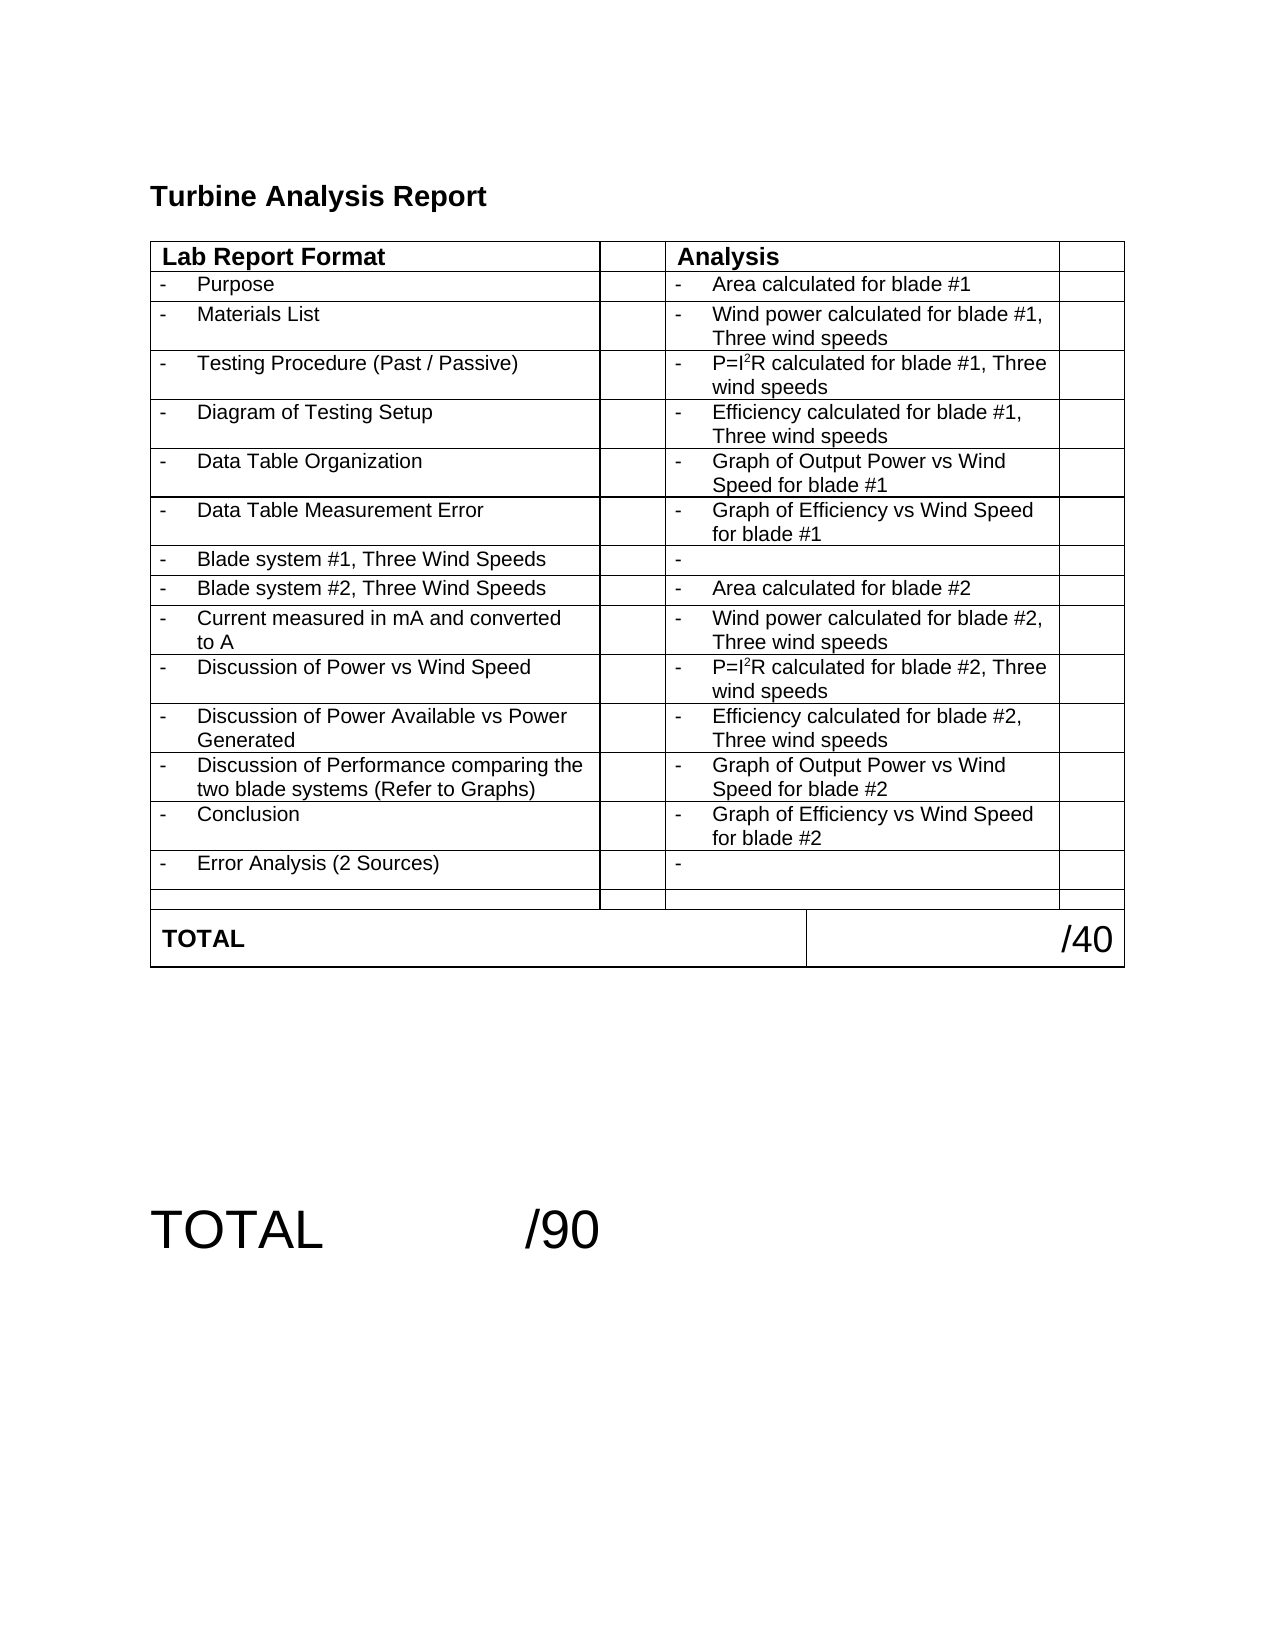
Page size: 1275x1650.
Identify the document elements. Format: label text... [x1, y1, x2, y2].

table_cell [1060, 449, 1124, 496]
table_cell Blade system #1, Three Wind Speeds [151, 546, 599, 575]
table_cell [601, 890, 665, 909]
table_cell Data Table Organization [151, 449, 599, 496]
table_cell [666, 546, 1059, 575]
table_cell [1060, 272, 1124, 301]
table_cell [601, 351, 665, 398]
table_header Analysis [666, 242, 1059, 271]
table_cell [1060, 890, 1124, 909]
table_cell [601, 655, 665, 703]
table_cell Testing Procedure (Past / Passive) [151, 351, 599, 398]
table_cell Discussion of Power Available vs Power Generated [151, 704, 599, 752]
table_cell [601, 400, 665, 447]
table_cell Discussion of Power vs Wind Speed [151, 655, 599, 703]
table_cell [1060, 351, 1124, 398]
table_cell Graph of Output Power vs Wind Speed for blade #1 [666, 449, 1059, 496]
table_cell [601, 753, 665, 801]
table_cell Current measured in mA and converted to A [151, 606, 599, 654]
table_cell Area calculated for blade #2 [666, 576, 1059, 605]
table_cell Discussion of Performance comparing the two blade systems (Refer to Graphs) [151, 753, 599, 801]
table_cell Diagram of Testing Setup [151, 400, 599, 447]
table_cell [666, 851, 1059, 889]
table_cell [601, 606, 665, 654]
table_cell P=I2R calculated for blade #2, Three wind speeds [666, 655, 1059, 703]
table_cell Blade system #2, Three Wind Speeds [151, 576, 599, 605]
table_cell Wind power calculated for blade #2, Three wind speeds [666, 606, 1059, 654]
table_header [1060, 242, 1124, 271]
table_cell Graph of Output Power vs Wind Speed for blade #2 [666, 753, 1059, 801]
table_cell [1060, 498, 1124, 545]
table_cell [151, 890, 599, 909]
table_cell [601, 449, 665, 496]
table_cell [1060, 851, 1124, 889]
table_cell [1060, 753, 1124, 801]
table_cell Materials List [151, 302, 599, 349]
text TOTAL /90 [150, 1197, 1125, 1260]
table_cell [601, 498, 665, 545]
table_cell Graph of Efficiency vs Wind Speed for blade #1 [666, 498, 1059, 545]
table_header [601, 242, 665, 271]
table_header Lab Report Format [151, 242, 599, 271]
table_cell [1060, 302, 1124, 349]
table_cell [601, 272, 665, 301]
table_cell Area calculated for blade #1 [666, 272, 1059, 301]
table_cell [601, 802, 665, 850]
table_cell Efficiency calculated for blade #1, Three wind speeds [666, 400, 1059, 447]
table_cell Error Analysis (2 Sources) [151, 851, 599, 889]
table_cell [1060, 802, 1124, 850]
table_cell [1060, 704, 1124, 752]
table_cell [666, 890, 1059, 909]
table_cell Purpose [151, 272, 599, 301]
table_cell [601, 576, 665, 605]
table_cell [601, 704, 665, 752]
table_cell TOTAL [151, 910, 806, 966]
table_cell [1060, 655, 1124, 703]
table_cell [601, 302, 665, 349]
table_cell [601, 851, 665, 889]
text Turbine Analysis Report [150, 179, 1125, 212]
table_cell [601, 546, 665, 575]
table_cell [1060, 606, 1124, 654]
table_cell Efficiency calculated for blade #2, Three wind speeds [666, 704, 1059, 752]
table_cell Wind power calculated for blade #1, Three wind speeds [666, 302, 1059, 349]
table_cell Data Table Measurement Error [151, 498, 599, 545]
table_cell Graph of Efficiency vs Wind Speed for blade #2 [666, 802, 1059, 850]
table_cell /40 [807, 910, 1124, 966]
table_cell Conclusion [151, 802, 599, 850]
table_cell [1060, 546, 1124, 575]
table_cell P=I2R calculated for blade #1, Three wind speeds [666, 351, 1059, 398]
table_cell [1060, 576, 1124, 605]
table_cell [1060, 400, 1124, 447]
